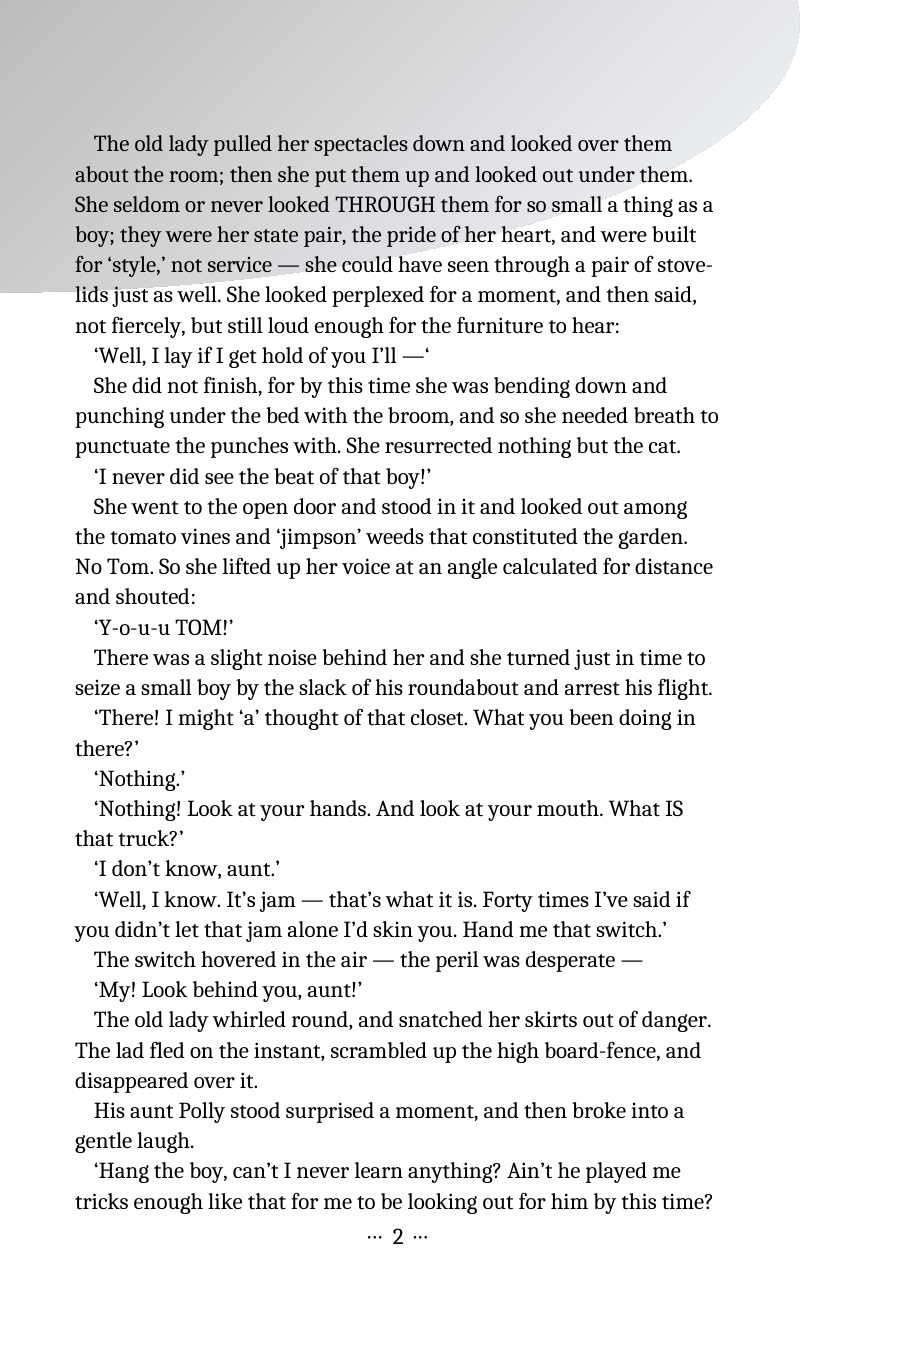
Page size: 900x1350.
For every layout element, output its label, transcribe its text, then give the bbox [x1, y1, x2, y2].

text ‘Y-o-u-u TOM!’ [75, 614, 720, 641]
text ‘I never did see the beat of that boy!’ [75, 463, 720, 490]
text ‘Well, I know. It’s jam — that’s what it is. Forty times I’ve said if you didn’t let that jam alone I’d skin you. Hand me that switch.’ [75, 886, 720, 943]
text The switch hovered in the air — the peril was desperate — [75, 947, 720, 973]
text There was a slight noise behind her and she turned just in time to seize a small boy by the slack of his roundabout and arrest his flight. [75, 645, 720, 701]
text The old lady whirled round, and snatched her skirts out of danger. The lad fled on the instant, scrambled up the high board-fence, and disappeared over it. [75, 1007, 720, 1094]
text ‘My! Look behind you, aunt!’ [75, 977, 720, 1003]
text His aunt Polly stood surprised a moment, and then broke into a gentle laugh. [75, 1098, 720, 1154]
text ‘Well, I lay if I get hold of you I’ll —‘ [75, 343, 720, 369]
text ‘Nothing.’ [75, 766, 720, 792]
text She went to the open door and stood in it and looked out among the tomato vines and ‘jimpson’ weeds that constituted the garden. No Tom. So she lifted up her voice at an angle calculated for distance and shouted: [75, 494, 720, 611]
text The old lady pulled her spectacles down and looked over them about the room; then she put them up and looked out under them. She seldom or never looked THROUGH them for so small a thing as a boy; they were her state pair, the pride of her heart, and were built for ‘style,’ not service — she could have seen through a pair of stove-lids just as well. She looked perplexed for a moment, and then said, not fiercely, but still loud enough for the furniture to hear: [75, 131, 720, 339]
text ‘I don’t know, aunt.’ [75, 856, 720, 883]
text ‘There! I might ‘a’ thought of that closet. What you been doing in there?’ [75, 705, 720, 762]
text She did not finish, for by this time she was bending down and punching under the bed with the broom, and so she needed breath to punctuate the punches with. She resurrected nothing but the cat. [75, 373, 720, 460]
text ‘Nothing! Look at your hands. And look at your mouth. What IS that truck?’ [75, 796, 720, 852]
